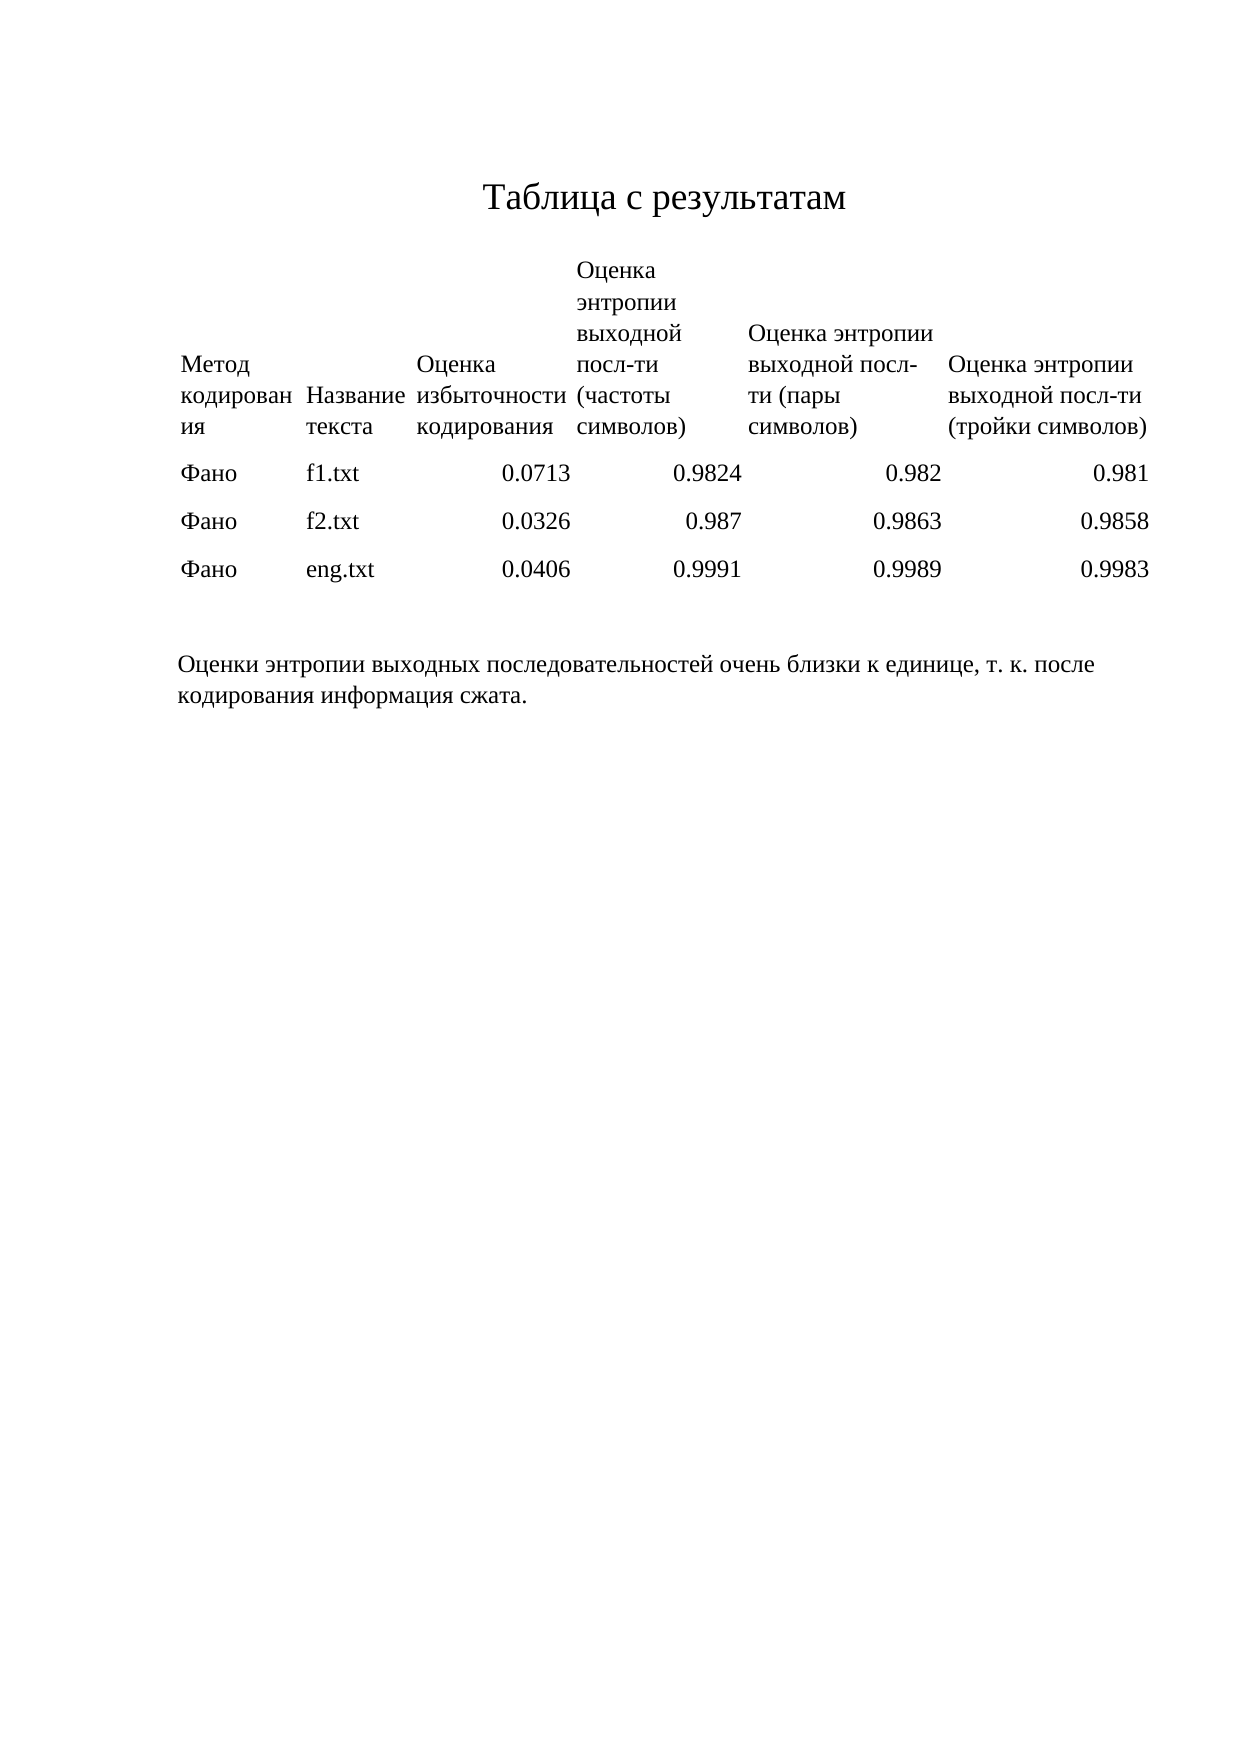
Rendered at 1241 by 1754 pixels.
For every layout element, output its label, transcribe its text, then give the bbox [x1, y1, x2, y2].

table_cell 0.0713 [413, 459, 573, 506]
table_header Метод кодирования [177, 256, 303, 458]
table_cell Фано [177, 554, 303, 602]
table_cell 0.9991 [573, 554, 745, 602]
table_cell 0.9824 [573, 459, 745, 506]
table_cell 0.9858 [945, 506, 1152, 554]
table_cell f2.txt [303, 506, 413, 554]
table_cell 0.9989 [745, 554, 945, 602]
table_cell Фано [177, 459, 303, 506]
table_cell 0.987 [573, 506, 745, 554]
table_cell f1.txt [303, 459, 413, 506]
table_cell 0.0326 [413, 506, 573, 554]
table_header Оценка энтропии выходной посл-ти (пары символов) [745, 256, 945, 458]
table_cell 0.9983 [945, 554, 1152, 602]
subtitle Таблица с результатам [177, 174, 1152, 217]
table_header Название текста [303, 256, 413, 458]
table_header Оценка энтропии выходной посл-ти (тройки символов) [945, 256, 1152, 458]
table_cell 0.0406 [413, 554, 573, 602]
table_cell 0.982 [745, 459, 945, 506]
table_header Оценка энтропии выходной посл-ти (частоты символов) [573, 256, 745, 458]
table_cell 0.9863 [745, 506, 945, 554]
table_cell eng.txt [303, 554, 413, 602]
text Оценки энтропии выходных последовательностей очень близки к единице, т. к. после кодирования информация сжата. [177, 649, 1152, 709]
table_header Оценка избыточности кодирования [413, 256, 573, 458]
table_cell 0.981 [945, 459, 1152, 506]
table_cell Фано [177, 506, 303, 554]
